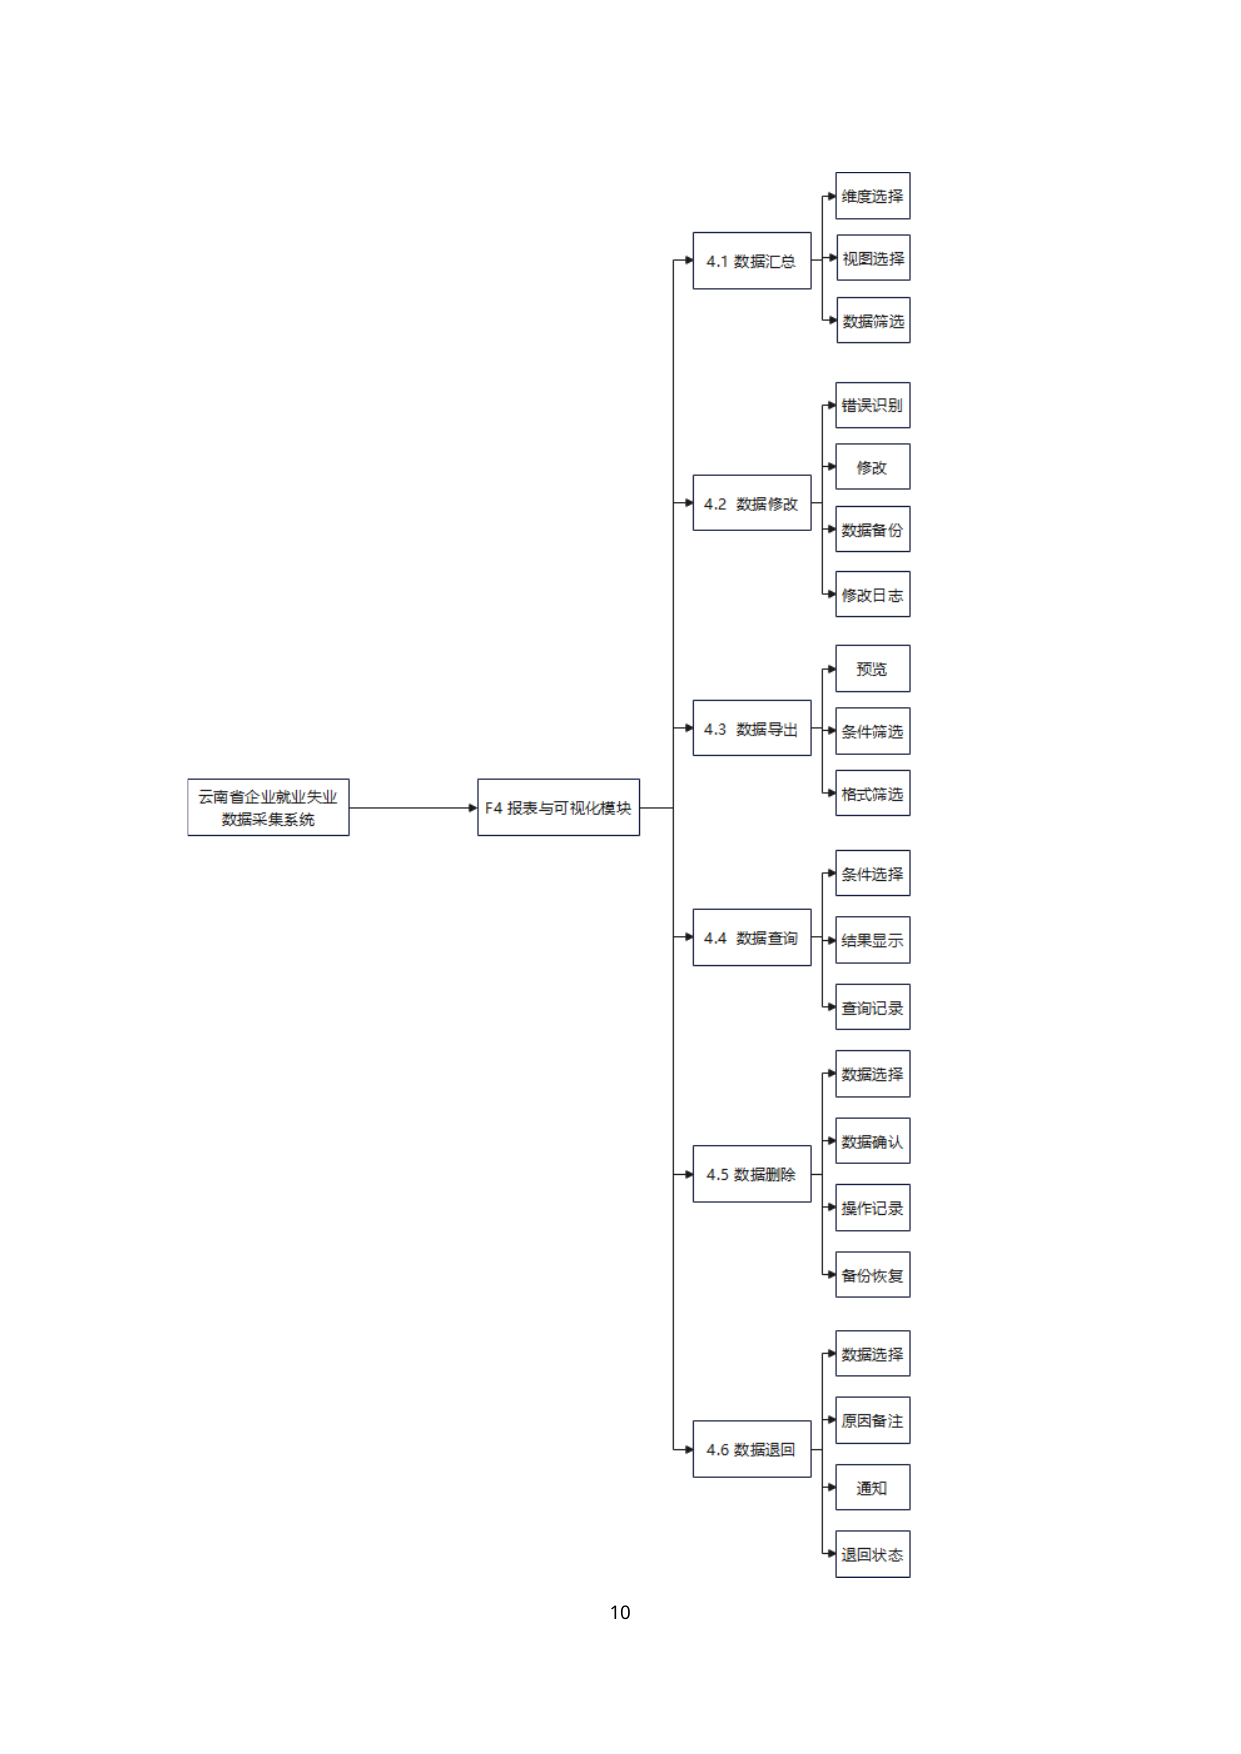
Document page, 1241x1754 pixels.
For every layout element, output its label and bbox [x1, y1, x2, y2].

picture [187, 172, 912, 1578]
